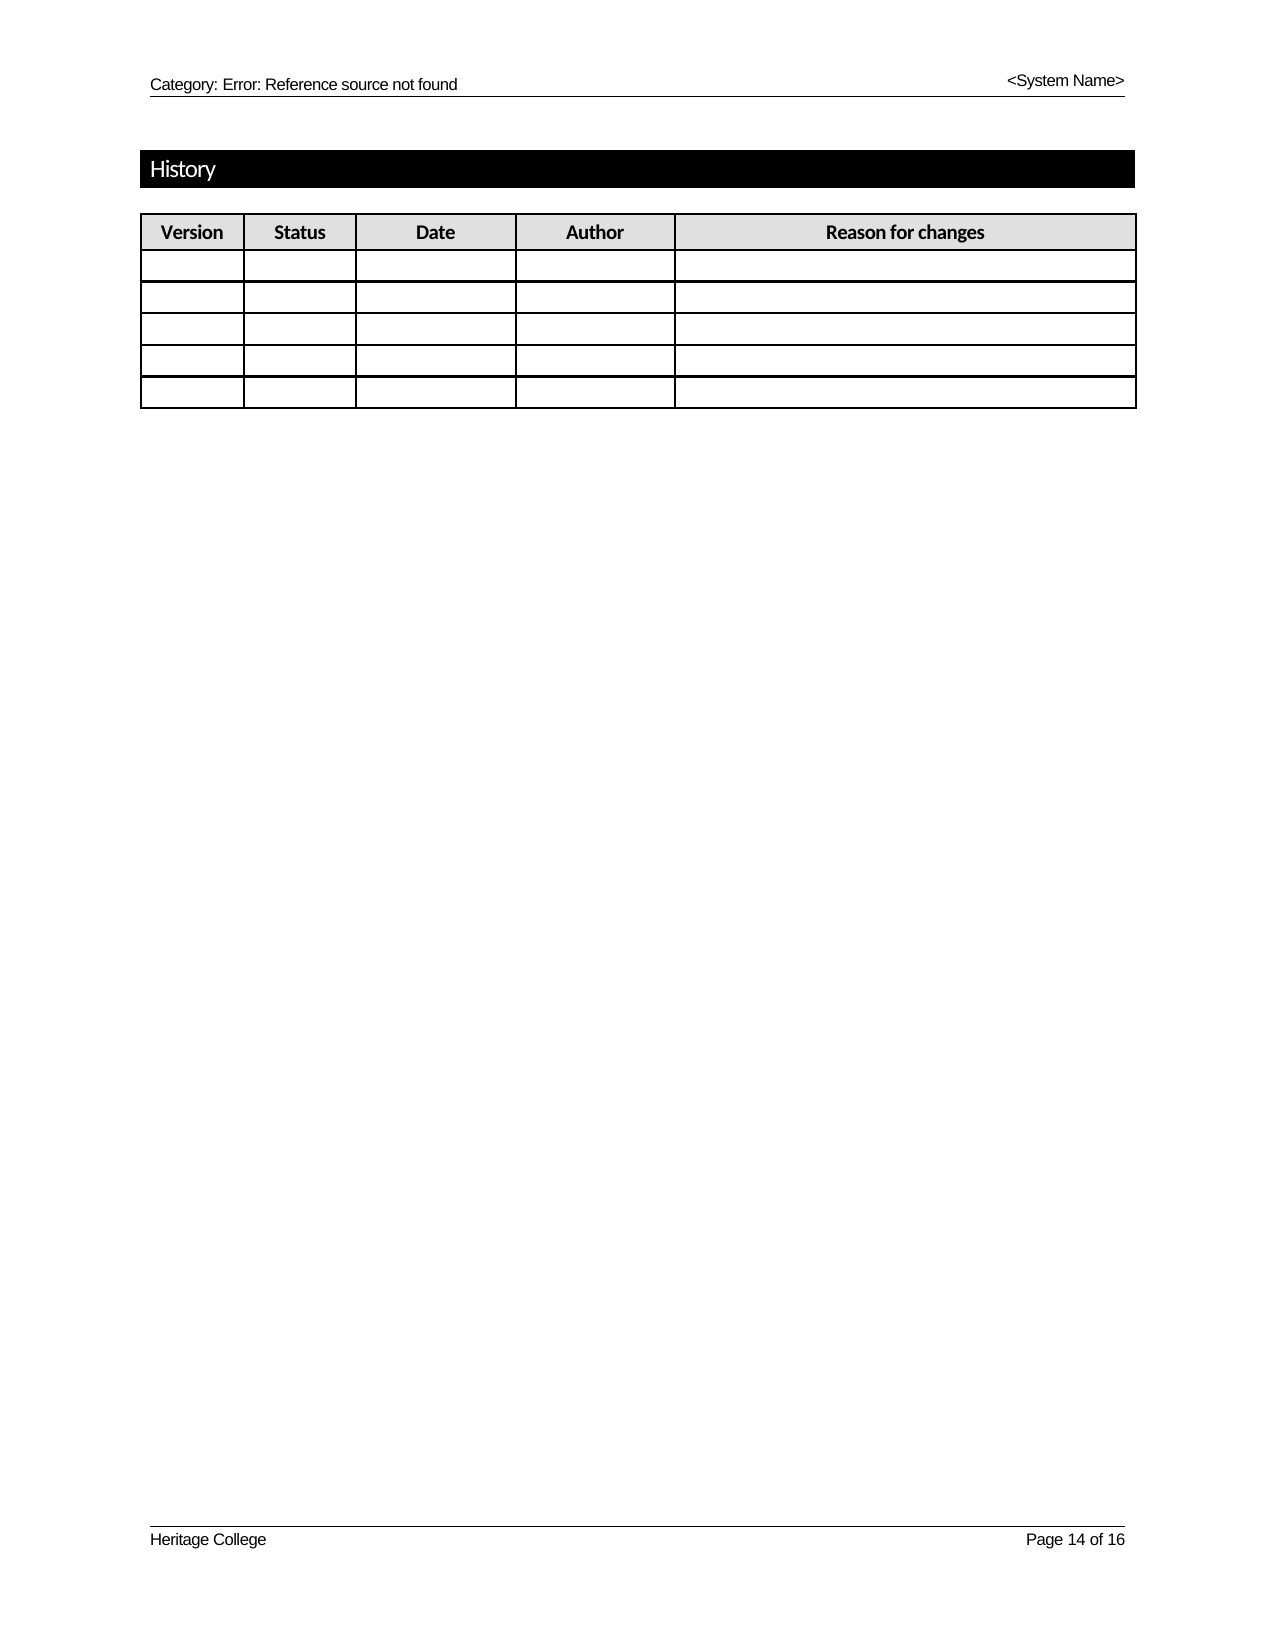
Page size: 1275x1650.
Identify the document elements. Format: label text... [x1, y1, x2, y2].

table_cell [357, 251, 515, 280]
table_header Version [142, 215, 243, 249]
table_cell [142, 251, 243, 280]
table_cell [142, 283, 243, 312]
table_cell [517, 314, 674, 344]
table_cell [142, 314, 243, 344]
table_cell [676, 378, 1135, 407]
table_cell [357, 346, 515, 375]
table_cell [517, 283, 674, 312]
table_header Author [517, 215, 674, 249]
table_cell [142, 378, 243, 407]
table_header Status [245, 215, 355, 249]
subtitle History [142, 152, 1133, 186]
table_cell [142, 346, 243, 375]
table_cell [357, 314, 515, 344]
table_cell [245, 346, 355, 375]
table_cell [245, 251, 355, 280]
table_cell [517, 346, 674, 375]
table_header Date [357, 215, 515, 249]
table_cell [245, 283, 355, 312]
table_cell [517, 251, 674, 280]
table_cell [357, 378, 515, 407]
table_cell [676, 346, 1135, 375]
table_cell [357, 283, 515, 312]
table_cell [517, 378, 674, 407]
table_cell [676, 314, 1135, 344]
table_cell [245, 314, 355, 344]
table_cell [245, 378, 355, 407]
table_cell [676, 283, 1135, 312]
table_header Reason for changes [676, 215, 1135, 249]
table_cell [676, 251, 1135, 280]
